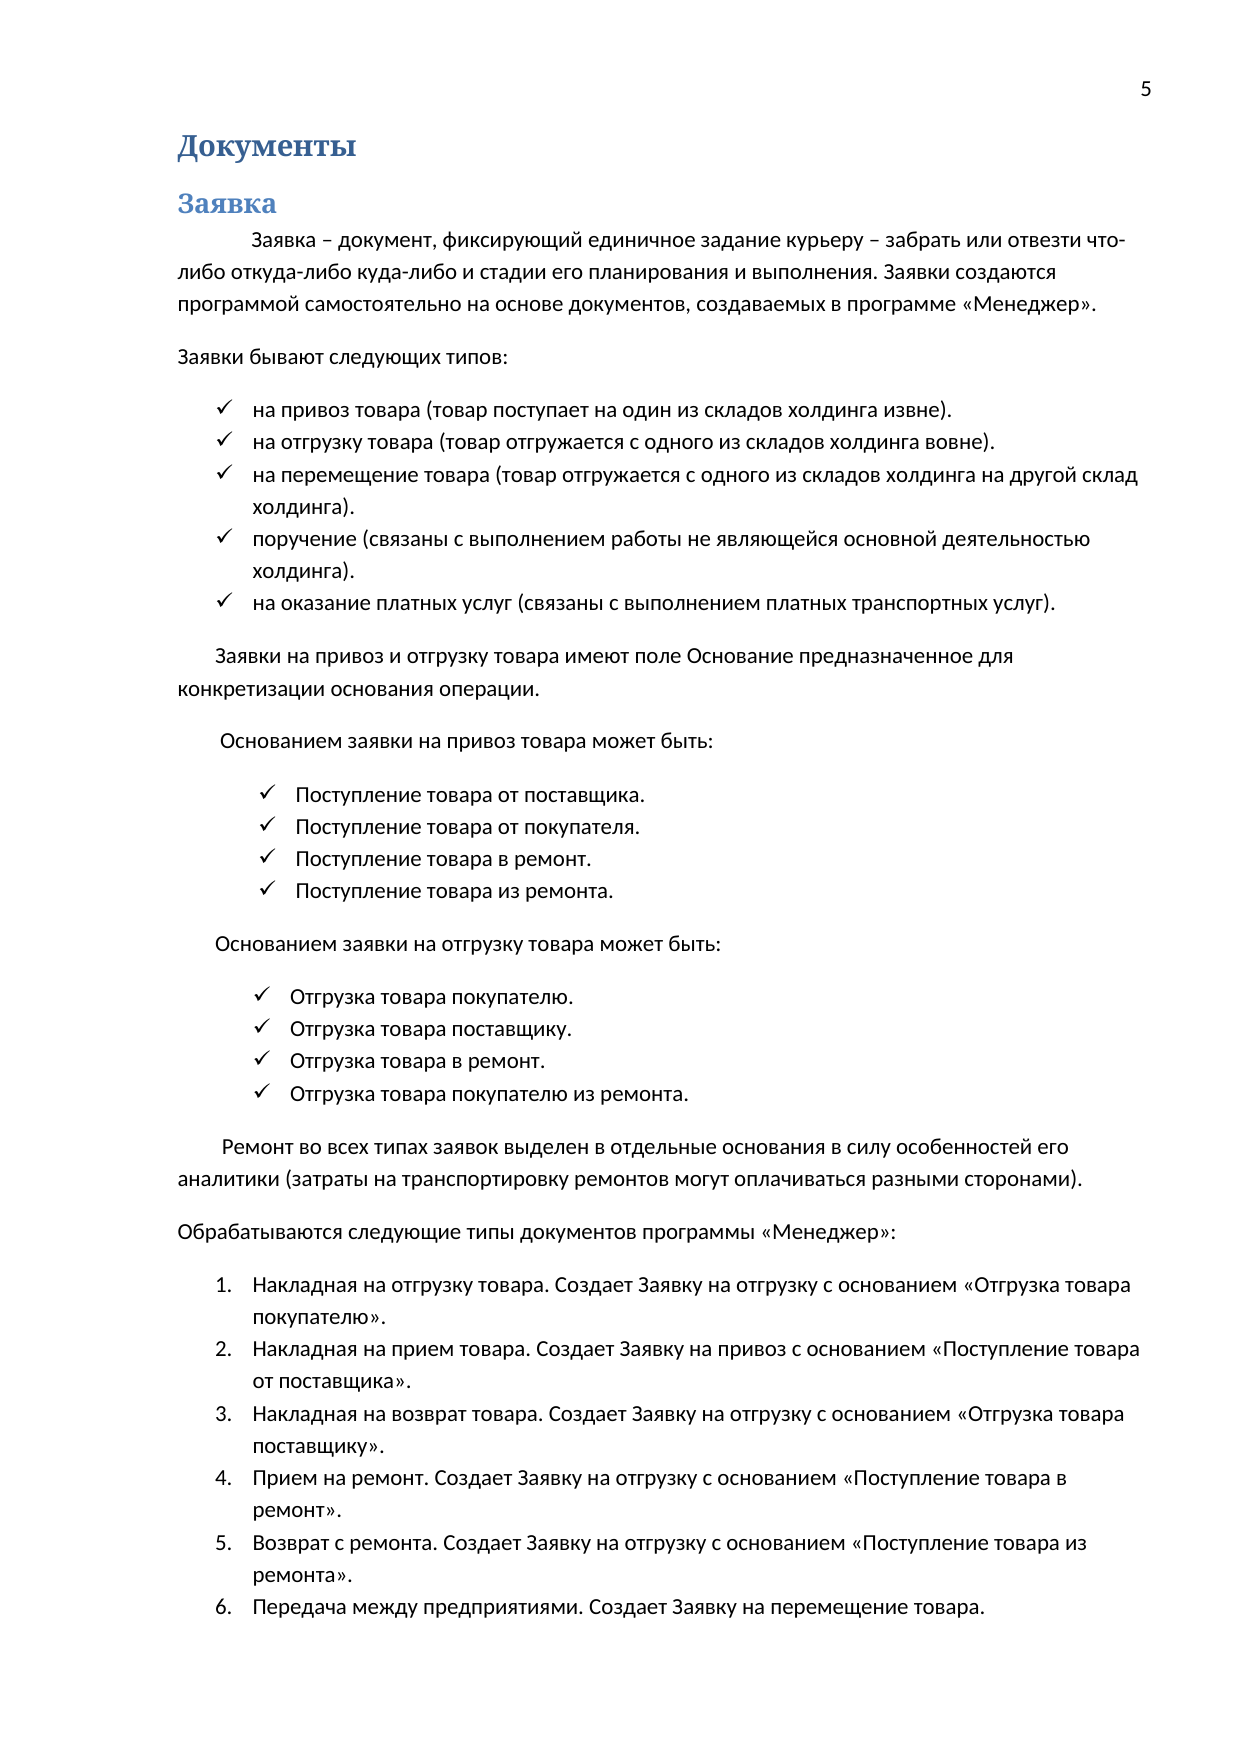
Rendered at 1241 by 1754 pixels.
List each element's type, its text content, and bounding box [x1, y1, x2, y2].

text Ремонт во всех типах заявок выделен в отдельные основания в силу особенностей его аналитики (затраты на транспортировку ремонтов могут оплачиваться разными сторонами). [177, 1132, 1152, 1192]
text Заявки на привоз и отгрузку товара имеют поле Основание предназначенное для конкретизации основания операции. [177, 641, 1152, 702]
text Основанием заявки на привоз товара может быть: [177, 727, 1152, 755]
list поручение (связаны с выполнением работы не являющейся основной деятельностью холдинга). [215, 524, 1152, 584]
text Основанием заявки на отгрузку товара может быть: [177, 929, 1152, 957]
list Прием на ремонт. Создает Заявку на отгрузку с основанием «Поступление товара в ремонт». [215, 1463, 1152, 1523]
list Накладная на возврат товара. Создает Заявку на отгрузку с основанием «Отгрузка товара поставщику». [215, 1399, 1152, 1459]
text Заявки бывают следующих типов: [177, 342, 1152, 370]
text Заявка – документ, фиксирующий единичное задание курьеру – забрать или отвезти что-либо откуда-либо куда-либо и стадии его планирования и выполнения. Заявки создаются программой самостоятельно на основе документов, создаваемых в программе «Менеджер». [177, 225, 1152, 317]
list на отгрузку товара (товар отгружается с одного из складов холдинга вовне). [215, 427, 1152, 456]
list на оказание платных услуг (связаны с выполнением платных транспортных услуг). [215, 588, 1152, 616]
list Поступление товара от покупателя. [258, 812, 1152, 840]
list Отгрузка товара поставщику. [252, 1014, 1152, 1042]
list на перемещение товара (товар отгружается с одного из складов холдинга на другой склад холдинга). [215, 460, 1152, 520]
list Поступление товара в ремонт. [258, 844, 1152, 872]
list Отгрузка товара покупателю из ремонта. [252, 1079, 1152, 1107]
list Накладная на прием товара. Создает Заявку на привоз с основанием «Поступление товара от поставщика». [215, 1334, 1152, 1395]
list Отгрузка товара в ремонт. [252, 1047, 1152, 1075]
subtitle Документы [177, 130, 1152, 163]
list Отгрузка товара покупателю. [252, 982, 1152, 1010]
list Поступление товара от поставщика. [258, 780, 1152, 808]
list на привоз товара (товар поступает на один из складов холдинга извне). [215, 395, 1152, 423]
list Возврат с ремонта. Создает Заявку на отгрузку с основанием «Поступление товара из ремонта». [215, 1528, 1152, 1588]
subtitle Заявка [177, 189, 1152, 220]
list Накладная на отгрузку товара. Создает Заявку на отгрузку с основанием «Отгрузка товара покупателю». [215, 1270, 1152, 1330]
list Передача между предприятиями. Создает Заявку на перемещение товара. [215, 1592, 1152, 1620]
text Обрабатываются следующие типы документов программы «Менеджер»: [177, 1217, 1152, 1245]
list Поступление товара из ремонта. [258, 876, 1152, 904]
